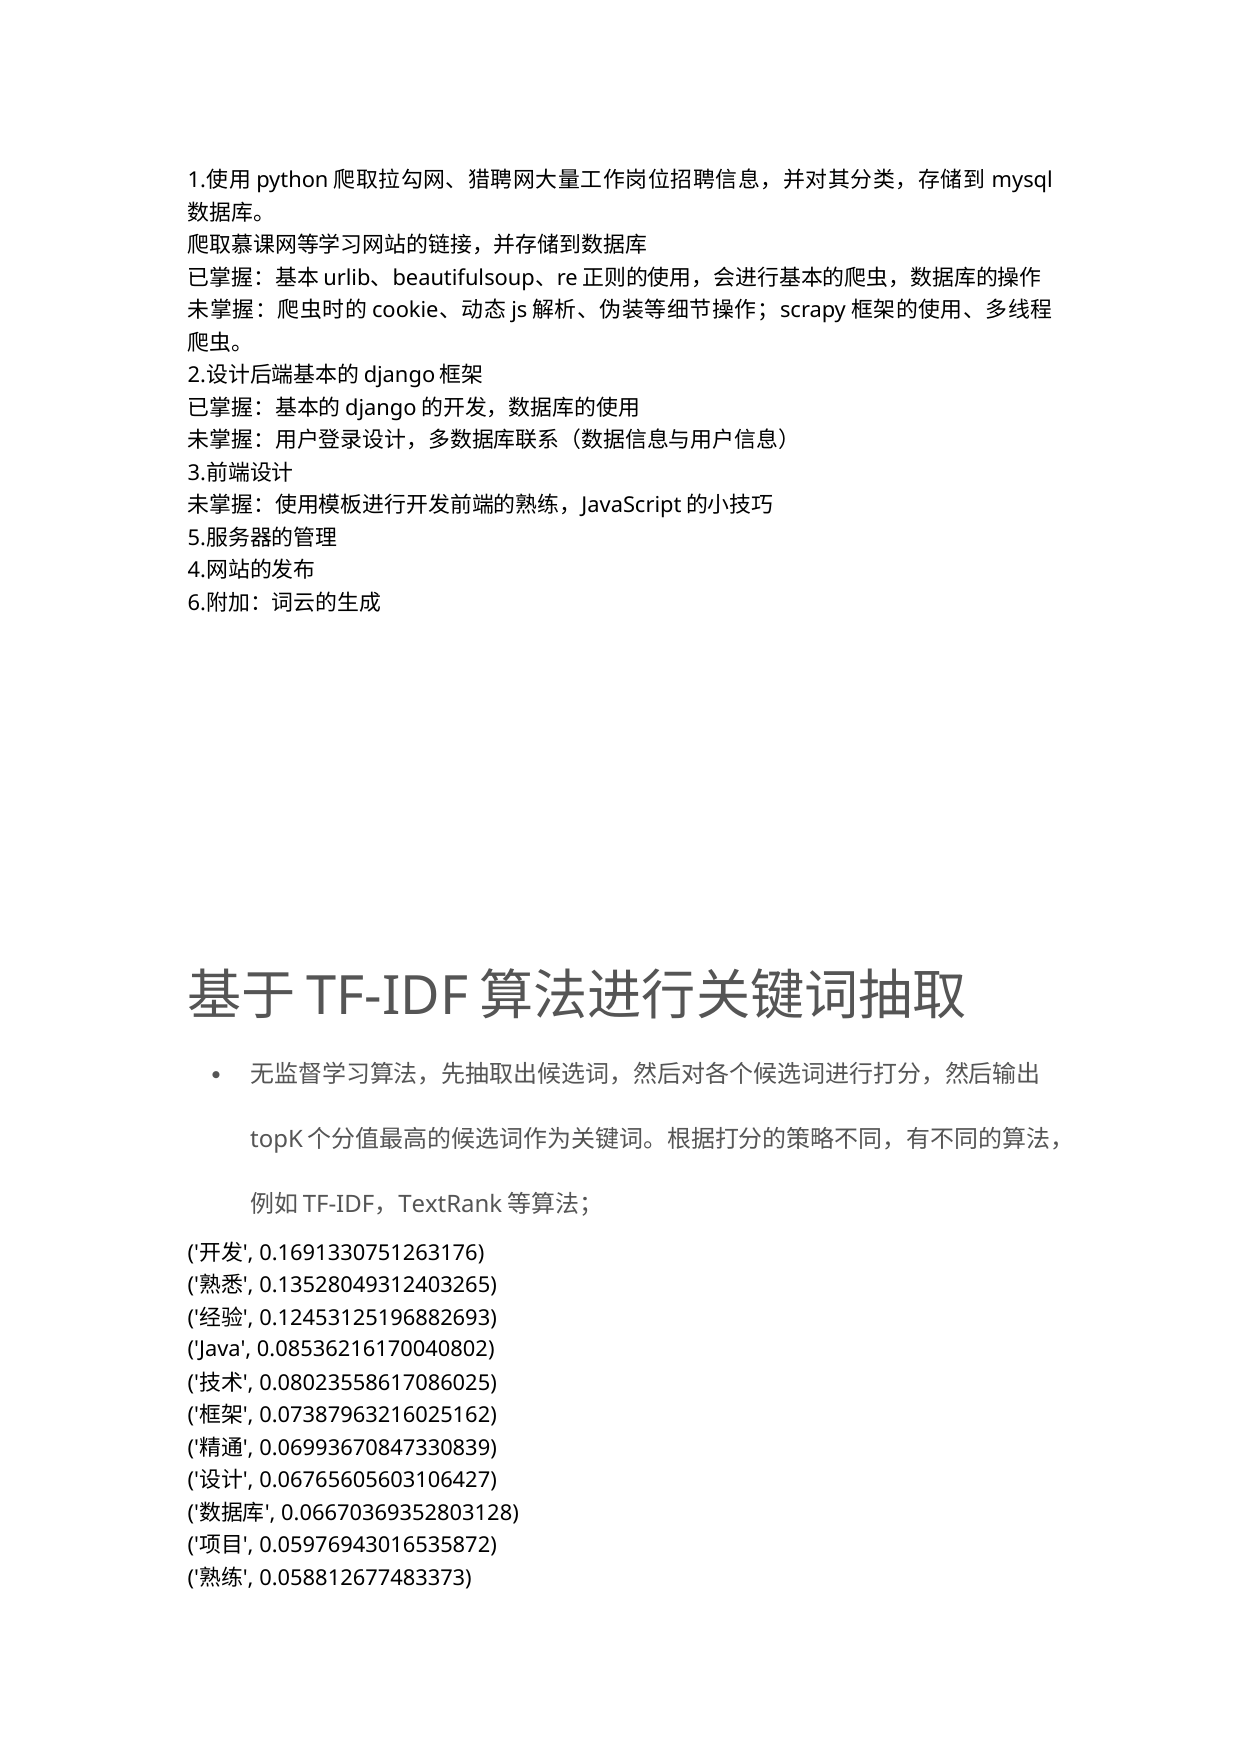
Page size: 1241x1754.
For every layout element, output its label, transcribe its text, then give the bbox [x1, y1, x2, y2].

text ('Java', 0.08536216170040802) [187, 1332, 1053, 1364]
text 1.使用python爬取拉勾网、猎聘网大量工作岗位招聘信息，并对其分类，存储到mysql数据库。 [187, 162, 1053, 227]
text ('框架', 0.07387963216025162) [187, 1397, 1053, 1429]
text 6.附加：词云的生成 [187, 584, 1053, 617]
text 已掌握：基本urlib、beautifulsoup、re正则的使用，会进行基本的爬虫，数据库的操作 [187, 259, 1053, 292]
text ('熟练', 0.058812677483373) [187, 1559, 1053, 1592]
text ('数据库', 0.06670369352803128) [187, 1494, 1053, 1527]
text ('项目', 0.05976943016535872) [187, 1527, 1053, 1559]
text 已掌握：基本的django的开发，数据库的使用 [187, 389, 1053, 422]
text 3.前端设计 [187, 454, 1053, 487]
text 4.网站的发布 [187, 552, 1053, 584]
text 未掌握：使用模板进行开发前端的熟练，JavaScript的小技巧 [187, 487, 1053, 519]
text ('设计', 0.06765605603106427) [187, 1462, 1053, 1494]
text 5.服务器的管理 [187, 519, 1053, 552]
text 未掌握：爬虫时的cookie、动态js解析、伪装等细节操作；scrapy框架的使用、多线程爬虫。 [187, 292, 1053, 357]
text 2.设计后端基本的django框架 [187, 357, 1053, 389]
text ('经验', 0.12453125196882693) [187, 1299, 1053, 1332]
text 爬取慕课网等学习网站的链接，并存储到数据库 [187, 227, 1053, 259]
list 无监督学习算法，先抽取出候选词，然后对各个候选词进行打分，然后输出topK个分值最高的候选词作为关键词。根据打分的策略不同，有不同的算法，例如TF-IDF，TextRank等算法； [212, 1039, 1053, 1234]
text ('技术', 0.08023558617086025) [187, 1364, 1053, 1397]
text ('精通', 0.06993670847330839) [187, 1429, 1053, 1462]
text ('熟悉', 0.13528049312403265) [187, 1267, 1053, 1299]
text 未掌握：用户登录设计，多数据库联系（数据信息与用户信息） [187, 422, 1053, 454]
text ('开发', 0.1691330751263176) [187, 1234, 1053, 1267]
text 基于TF-IDF算法进行关键词抽取 [187, 942, 1053, 1039]
